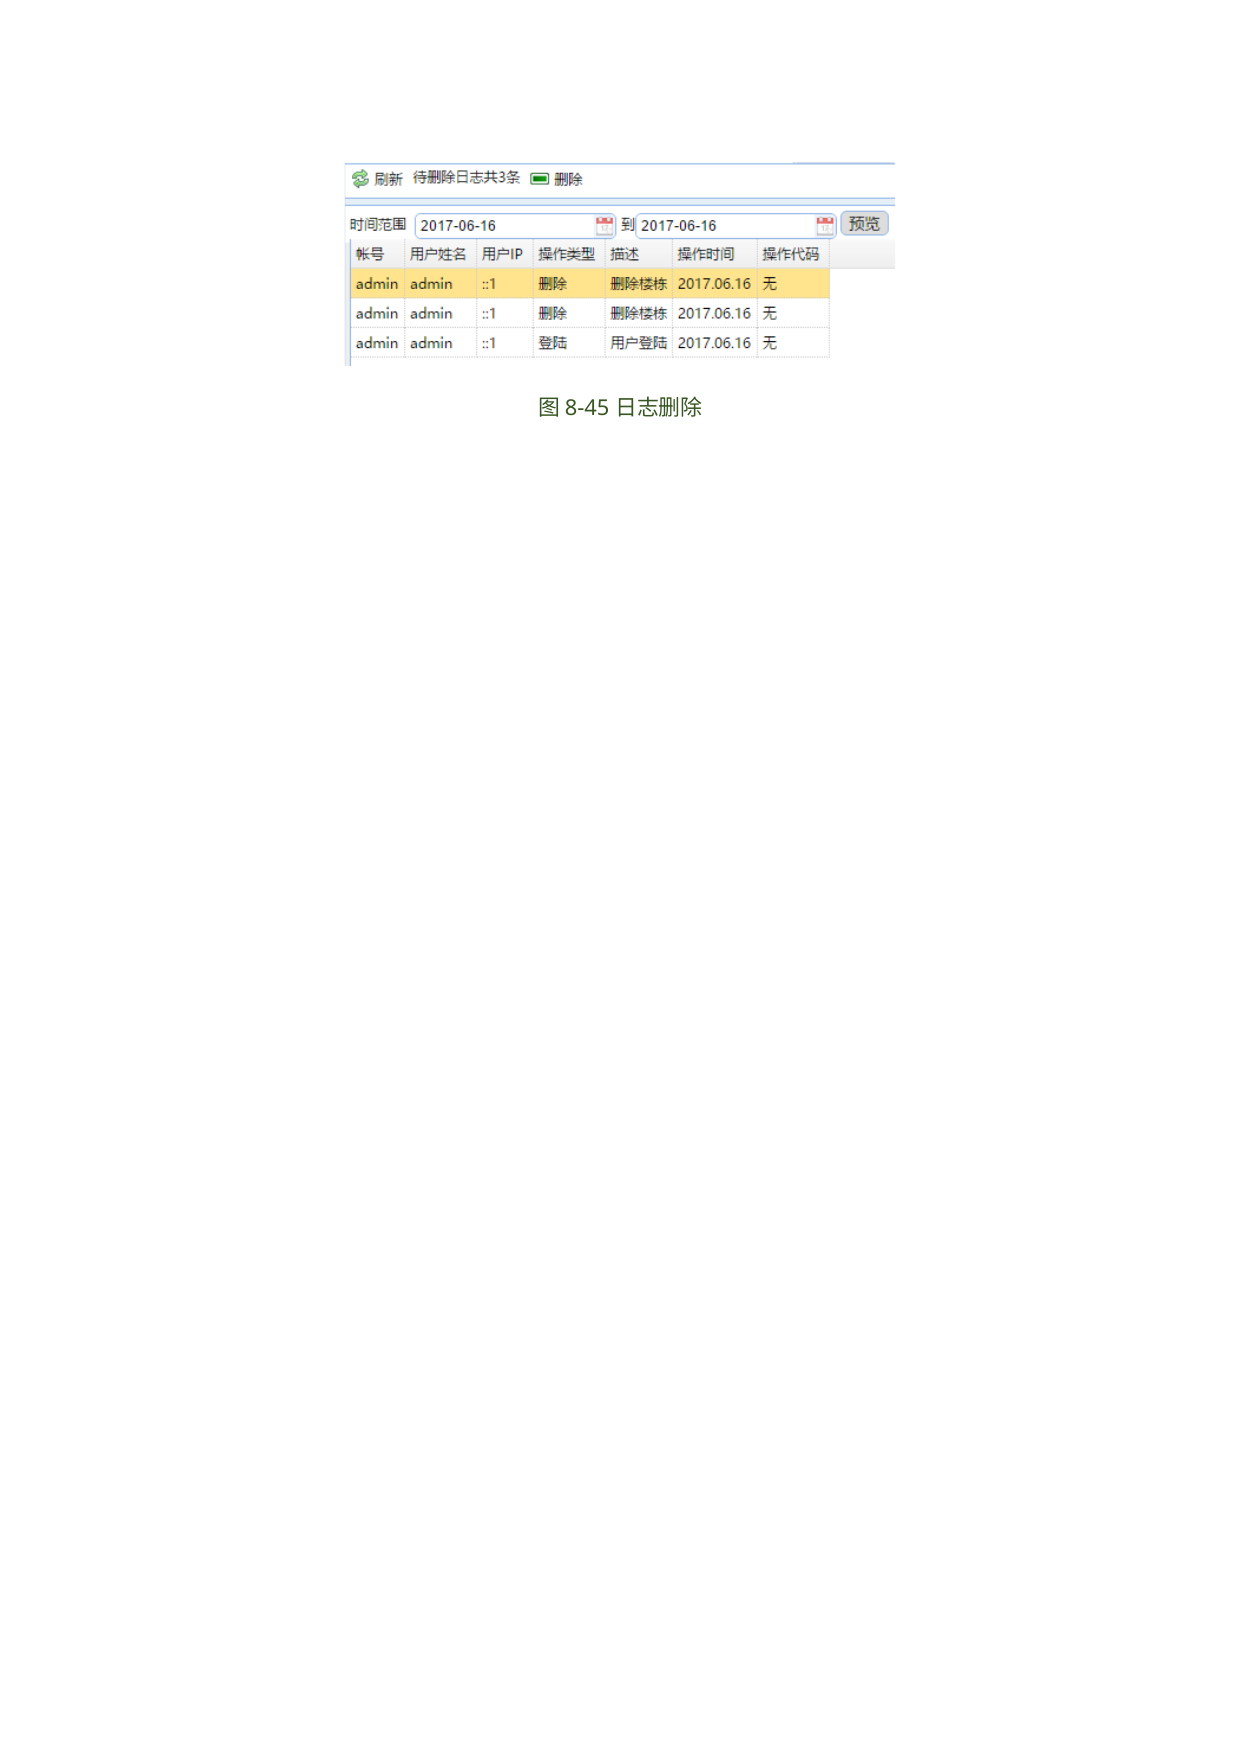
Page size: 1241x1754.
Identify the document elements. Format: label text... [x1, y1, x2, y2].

picture [344, 162, 896, 366]
